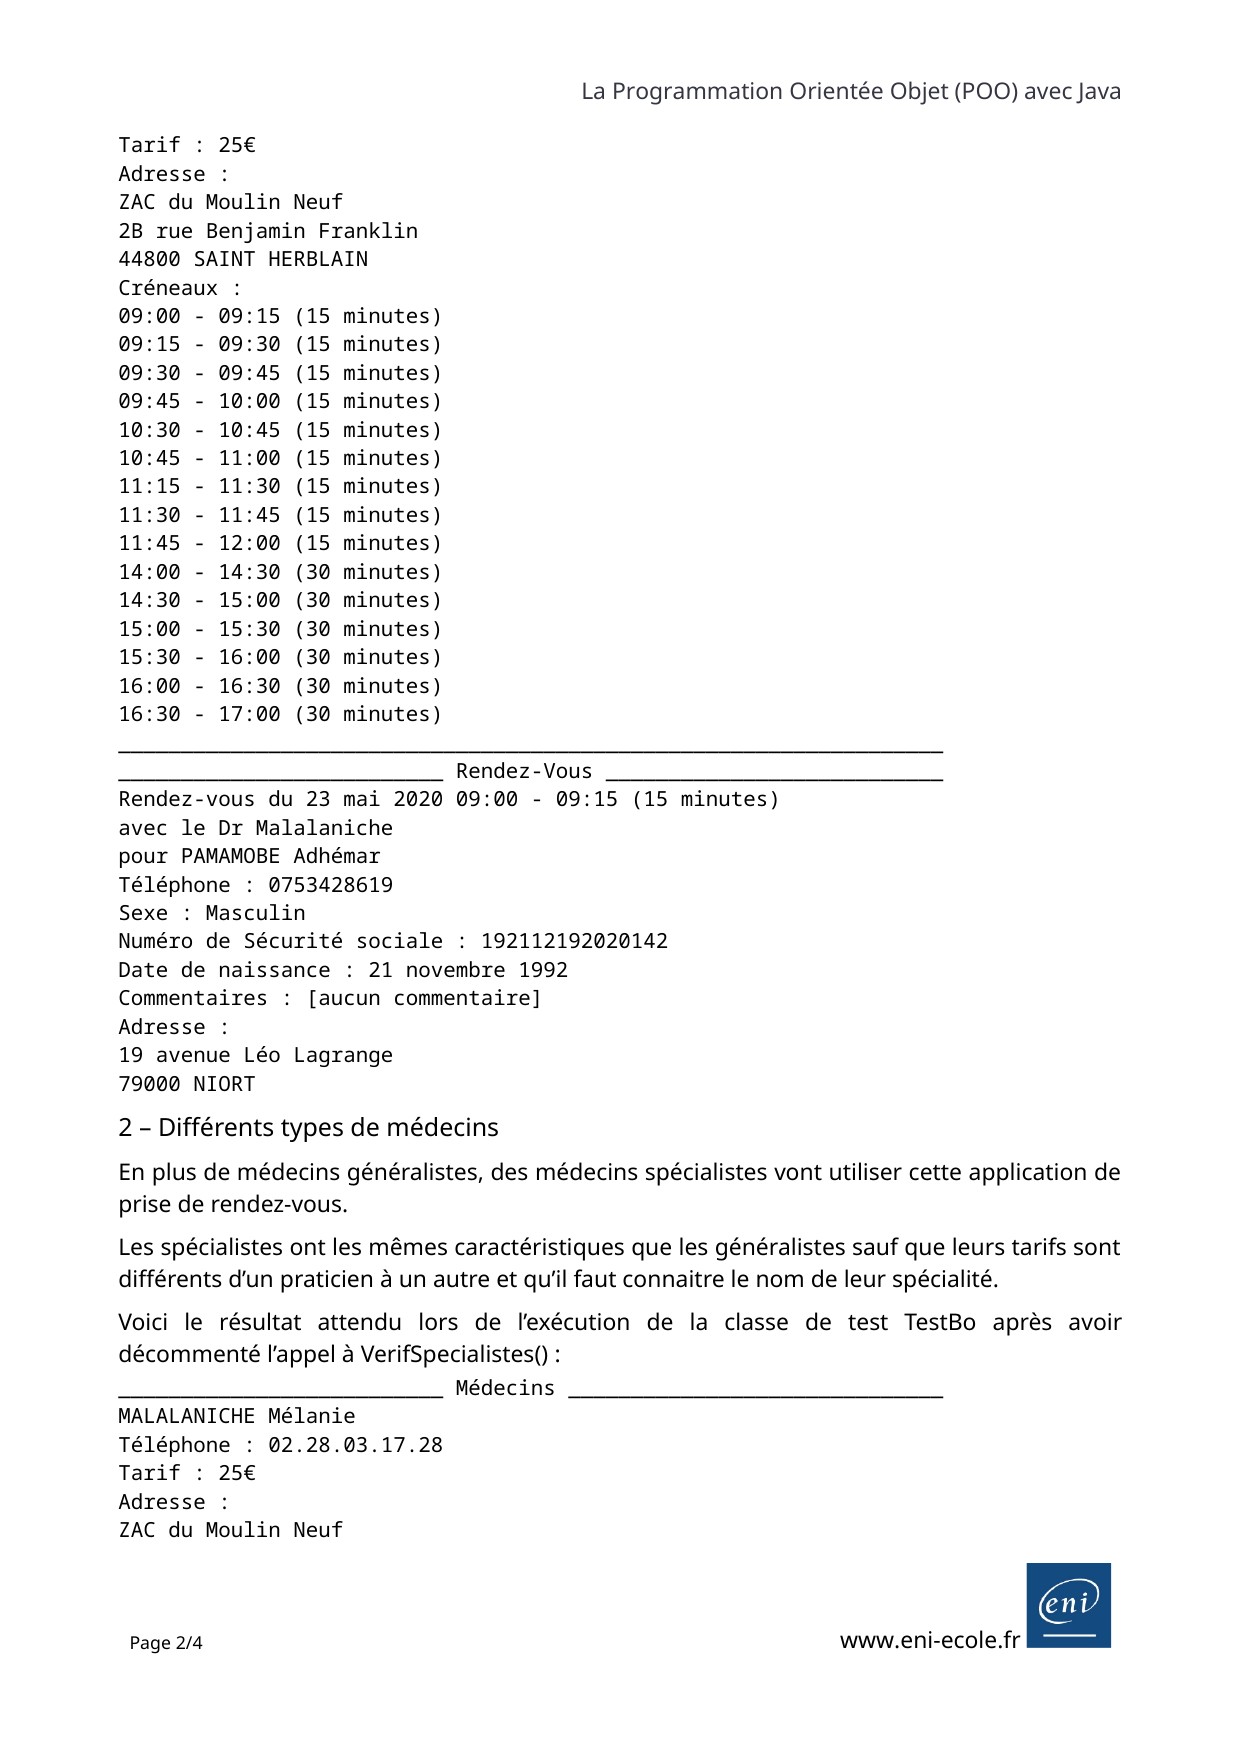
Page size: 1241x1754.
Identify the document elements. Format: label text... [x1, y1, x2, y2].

text 10:30 - 10:45 (15 minutes) [118, 415, 1122, 443]
text Tarif : 25€ [118, 130, 1122, 159]
text 15:00 - 15:30 (30 minutes) [118, 614, 1122, 642]
text Rendez-vous du 23 mai 2020 09:00 - 09:15 (15 minutes) [118, 784, 1122, 813]
text 15:30 - 16:00 (30 minutes) [118, 642, 1122, 671]
text MALALANICHE Mélanie [118, 1401, 1122, 1430]
text Créneaux : [118, 273, 1122, 301]
text 16:00 - 16:30 (30 minutes) [118, 671, 1122, 699]
text 09:00 - 09:15 (15 minutes) [118, 301, 1122, 329]
text 16:30 - 17:00 (30 minutes) [118, 699, 1122, 728]
list En plus de médecins généralistes, des médecins spécialistes vont utiliser cette application de prise de rendez-vous. [118, 1156, 1122, 1219]
text Adresse : [118, 1487, 1122, 1515]
text ZAC du Moulin Neuf [118, 187, 1122, 216]
text 2B rue Benjamin Franklin [118, 216, 1122, 244]
text 14:30 - 15:00 (30 minutes) [118, 585, 1122, 614]
text Adresse : [118, 159, 1122, 187]
text Téléphone : 0753428619 [118, 870, 1122, 898]
text 09:15 - 09:30 (15 minutes) [118, 329, 1122, 358]
list 79000 NIORT [118, 1069, 1122, 1097]
text 09:30 - 09:45 (15 minutes) [118, 358, 1122, 386]
text 14:00 - 14:30 (30 minutes) [118, 557, 1122, 585]
text Tarif : 25€ [118, 1458, 1122, 1487]
text Commentaires : [aucun commentaire] [118, 983, 1122, 1012]
text 09:45 - 10:00 (15 minutes) [118, 386, 1122, 415]
text 19 avenue Léo Lagrange [118, 1040, 1122, 1069]
text Date de naissance : 21 novembre 1992 [118, 955, 1122, 983]
text __________________________________________________________________ [118, 728, 1122, 756]
text __________________________ Médecins ______________________________ [118, 1373, 1122, 1401]
list 2 – Différents types de médecins [118, 1110, 1122, 1144]
text 11:45 - 12:00 (15 minutes) [118, 528, 1122, 557]
text 44800 SAINT HERBLAIN [118, 244, 1122, 273]
text Numéro de Sécurité sociale : 192112192020142 [118, 927, 1122, 955]
text Sexe : Masculin [118, 898, 1122, 927]
list Les spécialistes ont les mêmes caractéristiques que les généralistes sauf que leurs tarifs sont différents d’un praticien à un autre et qu’il faut connaitre le nom de leur spécialité. [118, 1231, 1122, 1294]
text pour PAMAMOBE Adhémar [118, 841, 1122, 870]
text Adresse : [118, 1012, 1122, 1040]
text ZAC du Moulin Neuf [118, 1515, 1122, 1544]
text __________________________ Rendez-Vous ___________________________ [118, 756, 1122, 784]
text 10:45 - 11:00 (15 minutes) [118, 443, 1122, 472]
text 11:15 - 11:30 (15 minutes) [118, 472, 1122, 500]
text Téléphone : 02.28.03.17.28 [118, 1430, 1122, 1458]
picture [1026, 1563, 1112, 1648]
text Voici le résultat attendu lors de l’exécution de la classe de test TestBo après avoir décommenté l’appel à VerifSpecialistes() : [118, 1306, 1122, 1369]
text avec le Dr Malalaniche [118, 813, 1122, 841]
text 11:30 - 11:45 (15 minutes) [118, 500, 1122, 528]
